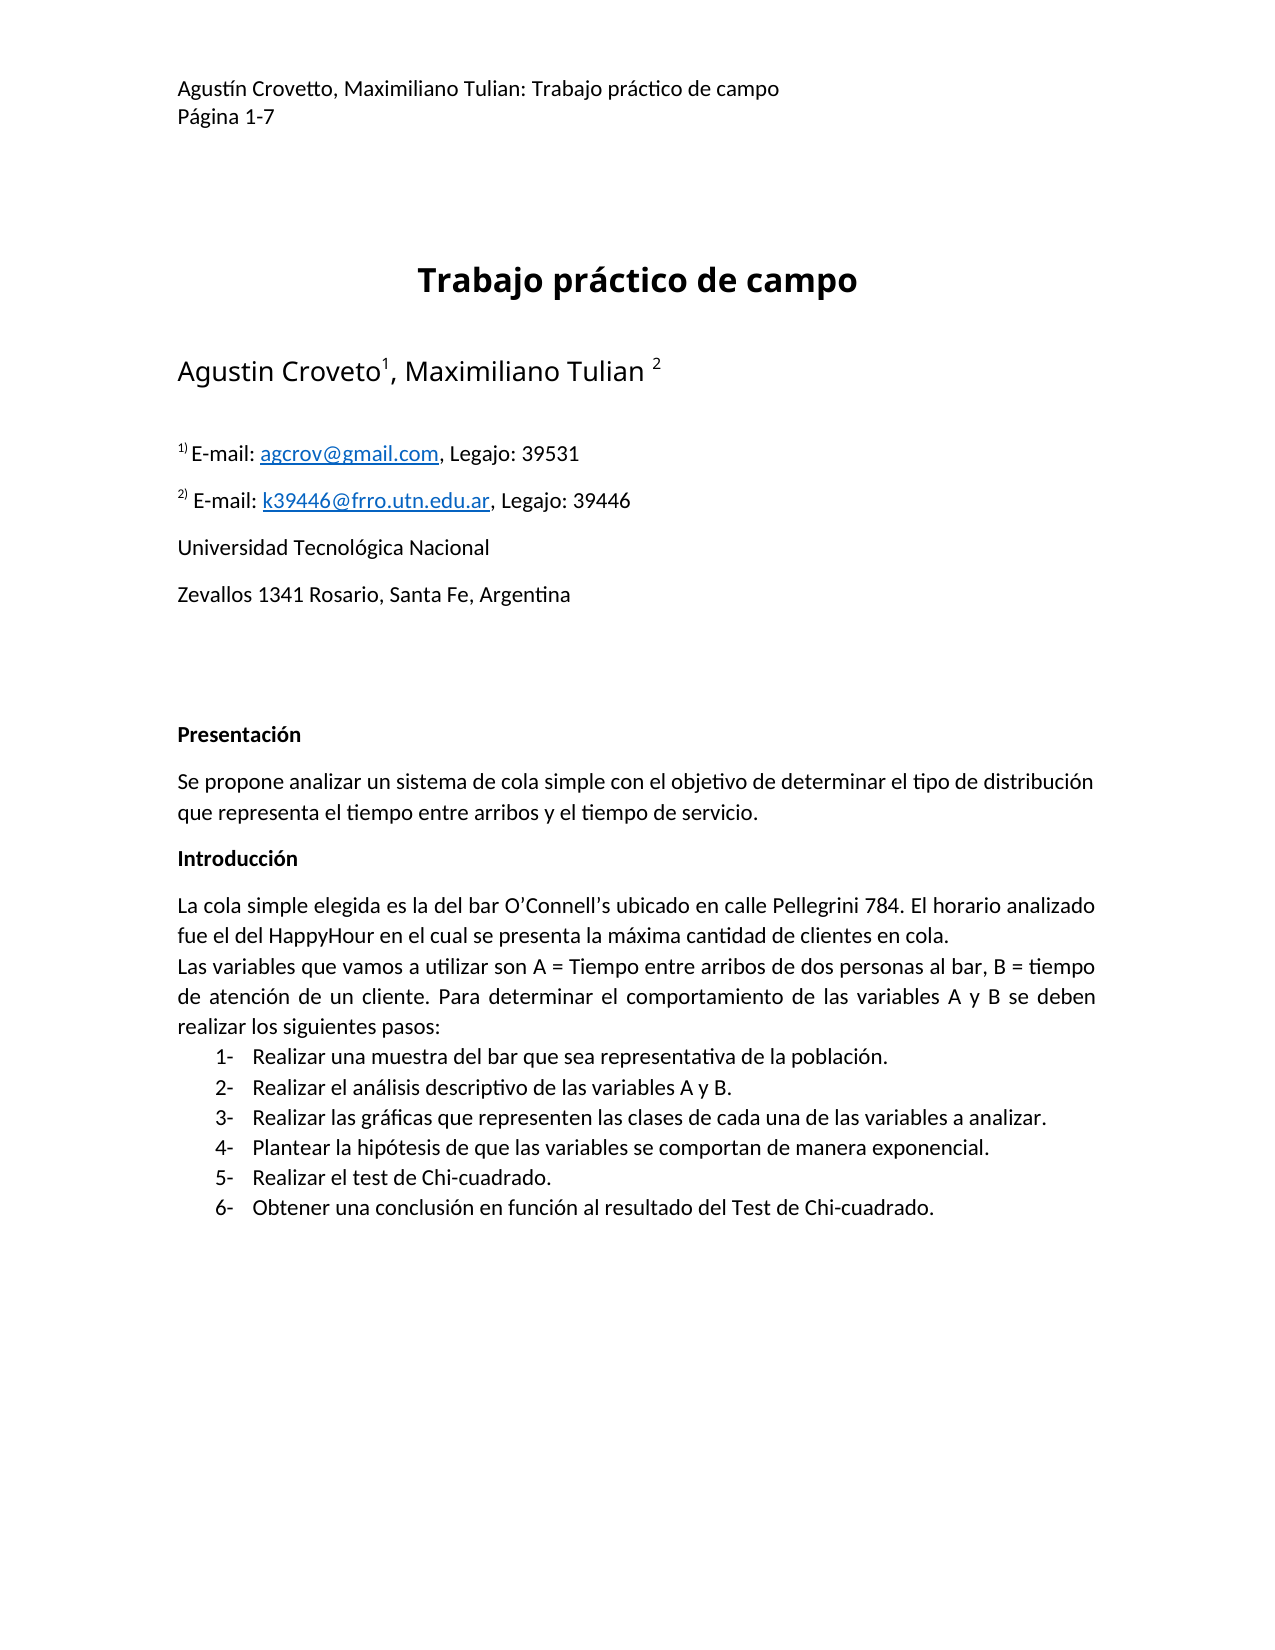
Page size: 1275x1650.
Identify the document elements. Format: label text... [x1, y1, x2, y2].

subtitle Trabajo práctico de campo [177, 257, 1098, 302]
text Universidad Tecnológica Nacional [177, 533, 1098, 561]
list Plantear la hipótesis de que las variables se comportan de manera exponencial. [215, 1133, 1098, 1161]
text Zevallos 1341 Rosario, Santa Fe, Argentina [177, 580, 1098, 608]
list Realizar las gráficas que representen las clases de cada una de las variables a analizar. [215, 1103, 1098, 1131]
list Obtener una conclusión en función al resultado del Test de Chi-cuadrado. [215, 1193, 1098, 1221]
list Realizar el test de Chi-cuadrado. [215, 1163, 1098, 1191]
list Realizar el análisis descriptivo de las variables A y B. [215, 1073, 1098, 1101]
text Se propone analizar un sistema de cola simple con el objetivo de determinar el tipo de distribución que representa el tiempo entre arribos y el tiempo de servicio. [177, 767, 1098, 826]
text La cola simple elegida es la del bar O’Connell’s ubicado en calle Pellegrini 784. El horario analizado fue el del HappyHour en el cual se presenta la máxima cantidad de clientes en cola. [177, 891, 1098, 949]
text 2) E-mail: k39446@frro.utn.edu.ar, Legajo: 39446 [177, 486, 1098, 514]
subtitle Agustin Croveto1, Maximiliano Tulian 2 [177, 353, 1098, 389]
text 1) E-mail: agcrov@gmail.com, Legajo: 39531 [177, 439, 1098, 467]
text Presentación [177, 721, 1098, 748]
text Introducción [177, 844, 1098, 872]
text Las variables que vamos a utilizar son A = Tiempo entre arribos de dos personas al bar, B = tiempo de atención de un cliente. Para determinar el comportamiento de las variables A y B se deben realizar los siguientes pasos: [177, 952, 1098, 1040]
list Realizar una muestra del bar que sea representativa de la población. [215, 1042, 1098, 1070]
